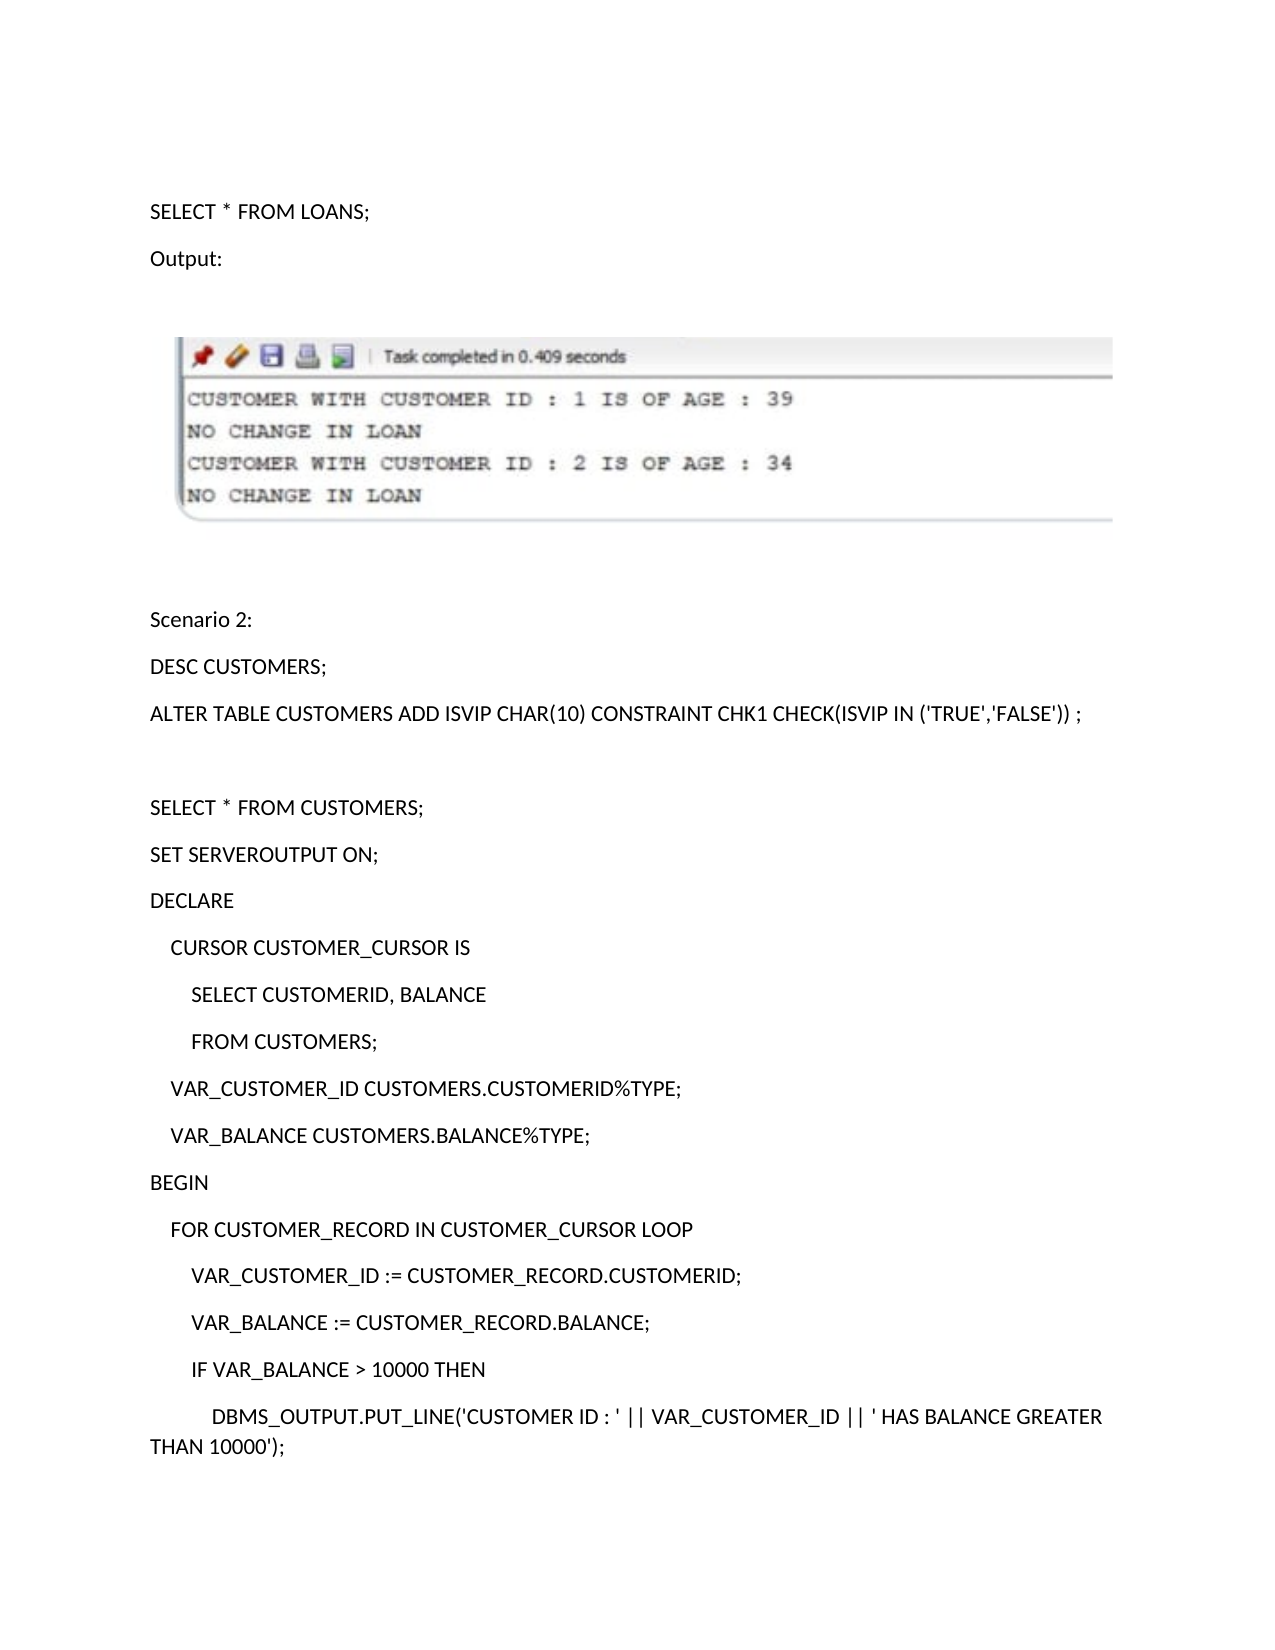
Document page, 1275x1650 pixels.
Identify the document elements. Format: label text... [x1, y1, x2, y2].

text FROM CUSTOMERS; [150, 1027, 1125, 1055]
text SELECT CUSTOMERID, BALANCE [150, 980, 1125, 1008]
picture [150, 337, 1113, 540]
text BEGIN [150, 1168, 1125, 1196]
text VAR_BALANCE := CUSTOMER_RECORD.BALANCE; [150, 1308, 1125, 1336]
text IF VAR_BALANCE > 10000 THEN [150, 1355, 1125, 1383]
text ALTER TABLE CUSTOMERS ADD ISVIP CHAR(10) CONSTRAINT CHK1 CHECK(ISVIP IN ('TRUE','FALSE')) ; [150, 699, 1125, 727]
text SELECT * FROM LOANS; [150, 197, 1125, 225]
text DECLARE [150, 887, 1125, 914]
text CURSOR CUSTOMER_CURSOR IS [150, 933, 1125, 961]
text FOR CUSTOMER_RECORD IN CUSTOMER_CURSOR LOOP [150, 1215, 1125, 1243]
text DESC CUSTOMERS; [150, 652, 1125, 680]
text DBMS_OUTPUT.PUT_LINE('CUSTOMER ID : ' || VAR_CUSTOMER_ID || ' HAS BALANCE GREATER THAN 10000'); [150, 1402, 1125, 1460]
text Scenario 2: [150, 605, 1125, 633]
text Output: [150, 244, 1125, 272]
text SET SERVEROUTPUT ON; [150, 840, 1125, 868]
text SELECT * FROM CUSTOMERS; [150, 793, 1125, 821]
text VAR_CUSTOMER_ID CUSTOMERS.CUSTOMERID%TYPE; [150, 1074, 1125, 1102]
text VAR_BALANCE CUSTOMERS.BALANCE%TYPE; [150, 1121, 1125, 1149]
text VAR_CUSTOMER_ID := CUSTOMER_RECORD.CUSTOMERID; [150, 1262, 1125, 1289]
